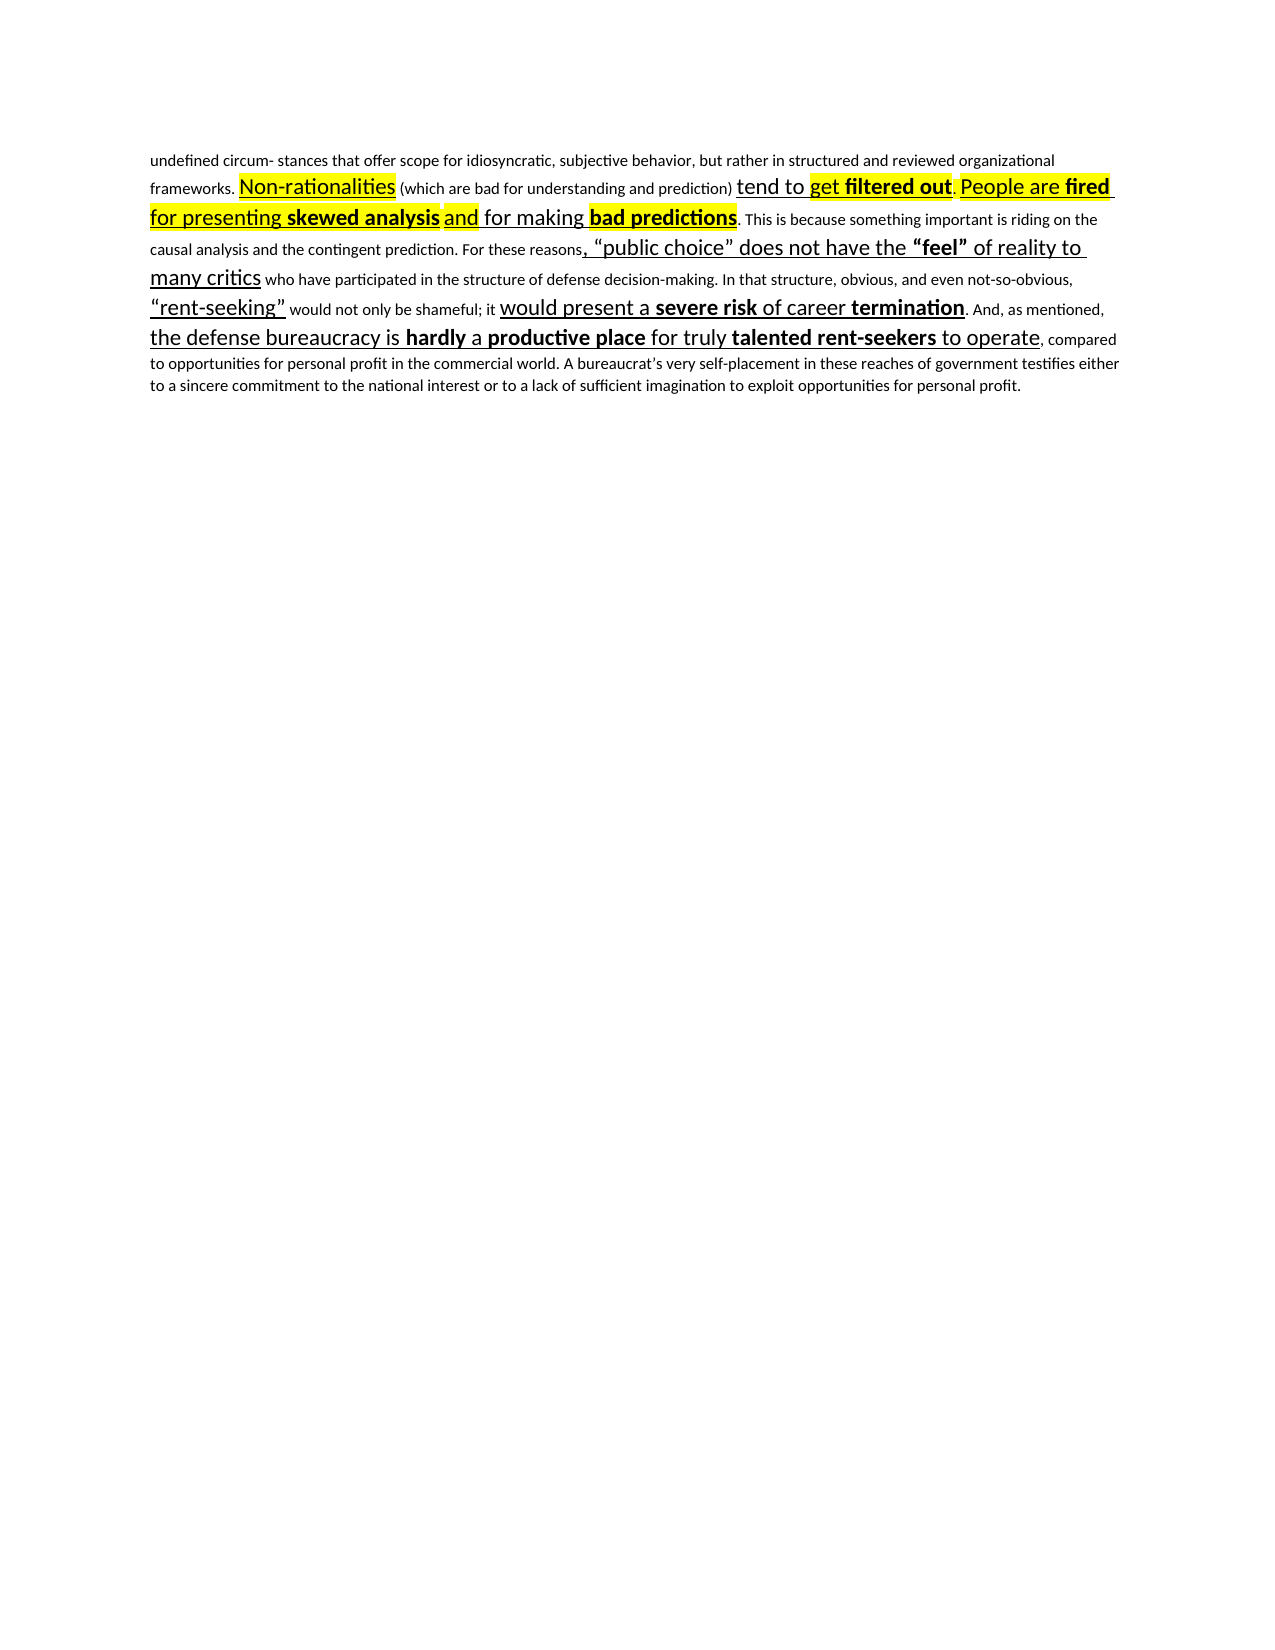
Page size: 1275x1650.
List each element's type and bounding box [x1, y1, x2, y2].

text [150, 150, 1125, 395]
